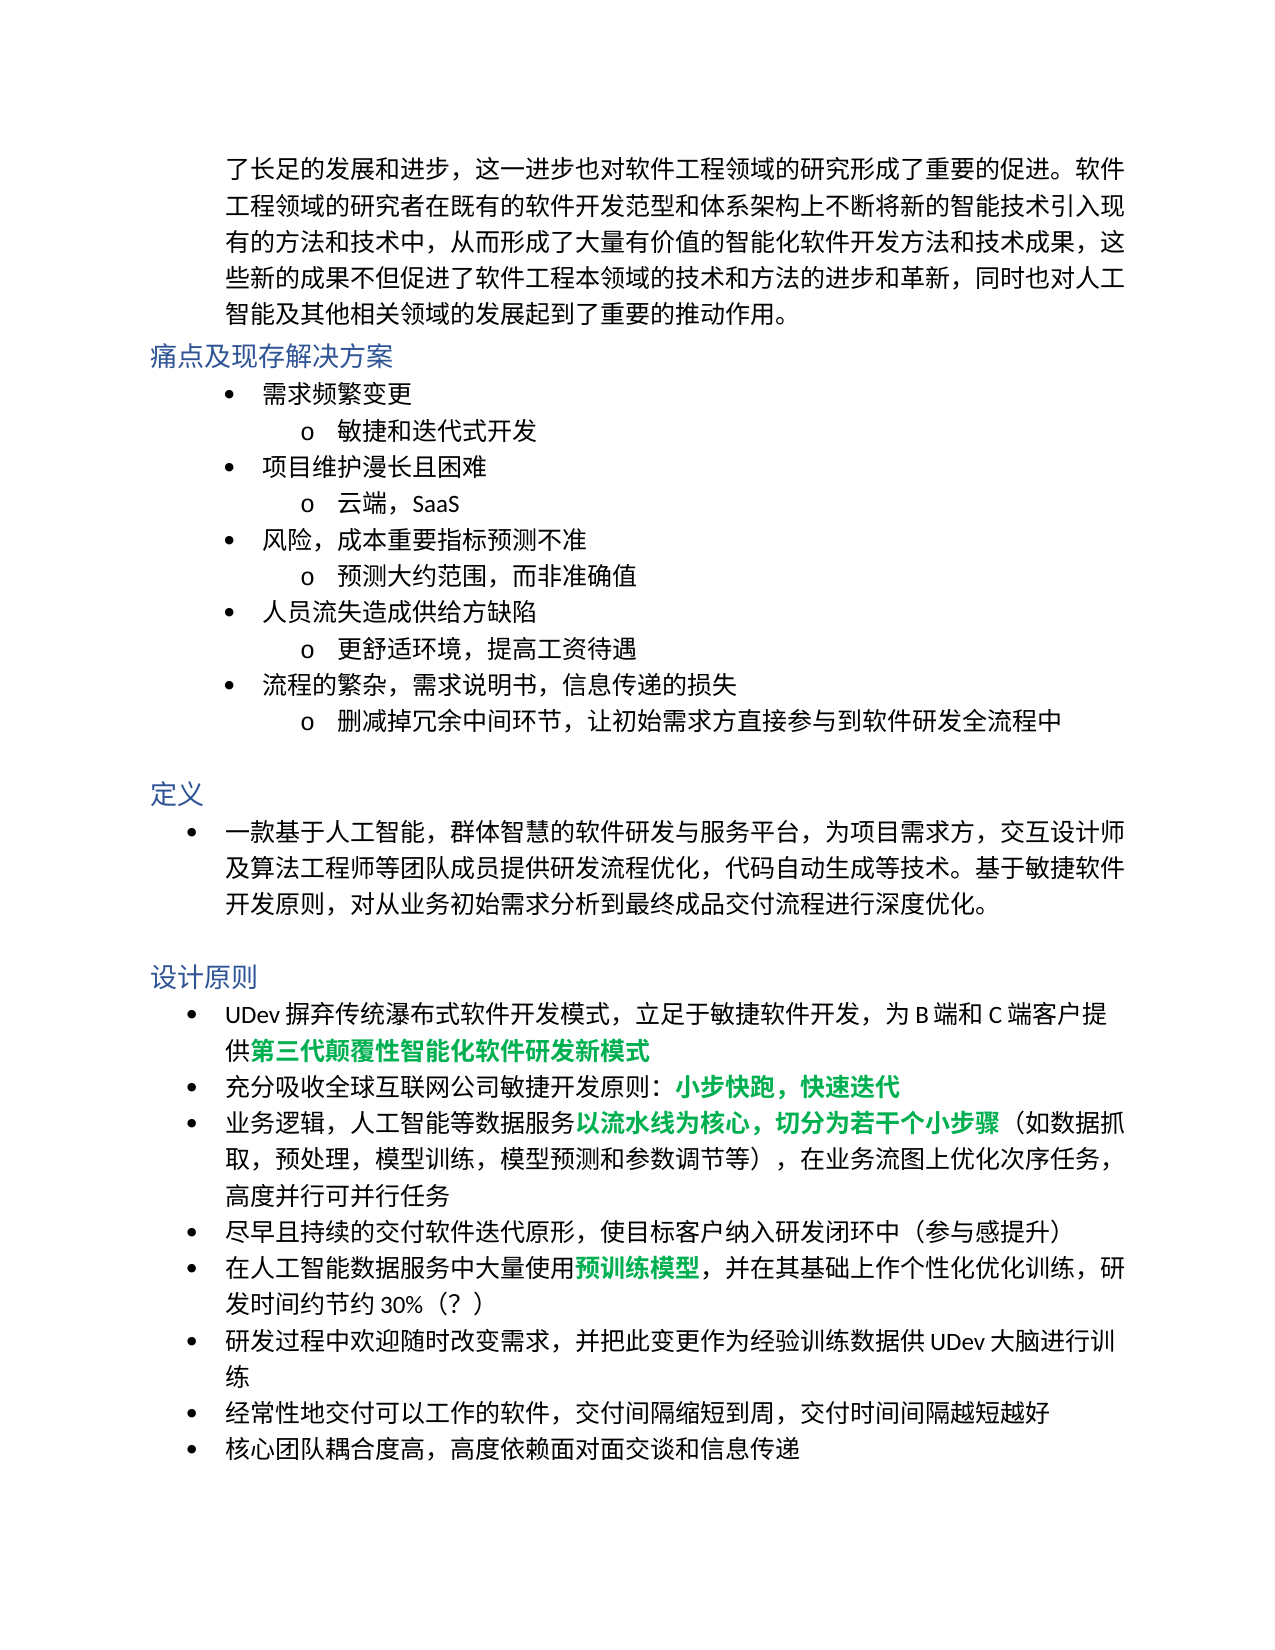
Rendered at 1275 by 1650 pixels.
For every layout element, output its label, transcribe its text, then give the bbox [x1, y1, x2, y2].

list 充分吸收全球互联网公司敏捷开发原则：小步快跑，快速迭代 [187, 1067, 1125, 1104]
subtitle 设计原则 [150, 956, 1125, 995]
list 研发过程中欢迎随时改变需求，并把此变更作为经验训练数据供UDev大脑进行训练 [187, 1321, 1125, 1394]
list 预测大约范围，而非准确值 [300, 556, 1125, 593]
list 更舒适环境，提高工资待遇 [300, 629, 1125, 666]
subtitle 痛点及现存解决方案 [150, 335, 1125, 375]
list 流程的繁杂，需求说明书，信息传递的损失 [225, 666, 1125, 702]
list 敏捷和迭代式开发 [300, 411, 1125, 447]
list 风险，成本重要指标预测不准 [225, 520, 1125, 556]
list 核心团队耦合度高，高度依赖面对面交谈和信息传递 [187, 1430, 1125, 1466]
list 尽早且持续的交付软件迭代原形，使目标客户纳入研发闭环中（参与感提升） [187, 1212, 1125, 1249]
list UDev摒弃传统瀑布式软件开发模式，立足于敏捷软件开发，为B端和C端客户提供第三代颠覆性智能化软件研发新模式 [187, 995, 1125, 1067]
list 删减掉冗余中间环节，让初始需求方直接参与到软件研发全流程中 [300, 702, 1125, 738]
list 在人工智能数据服务中大量使用预训练模型，并在其基础上作个性化优化训练，研发时间约节约30%（？） [187, 1249, 1125, 1321]
list 经常性地交付可以工作的软件，交付间隔缩短到周，交付时间间隔越短越好 [187, 1394, 1125, 1430]
list 人员流失造成供给方缺陷 [225, 593, 1125, 629]
list 业务逻辑，人工智能等数据服务以流水线为核心，切分为若干个小步骤（如数据抓取，预处理，模型训练，模型预测和参数调节等），在业务流图上优化次序任务，高度并行可并行任务 [187, 1104, 1125, 1212]
subtitle 定义 [150, 773, 1125, 812]
list 项目维护漫长且困难 [225, 447, 1125, 484]
list 需求频繁变更 [225, 375, 1125, 411]
list 一款基于人工智能，群体智慧的软件研发与服务平台，为项目需求方，交互设计师及算法工程师等团队成员提供研发流程优化，代码自动生成等技术。基于敏捷软件开发原则，对从业务初始需求分析到最终成品交付流程进行深度优化。 [187, 812, 1125, 921]
list 云端，SaaS [300, 484, 1125, 520]
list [187, 150, 1125, 331]
